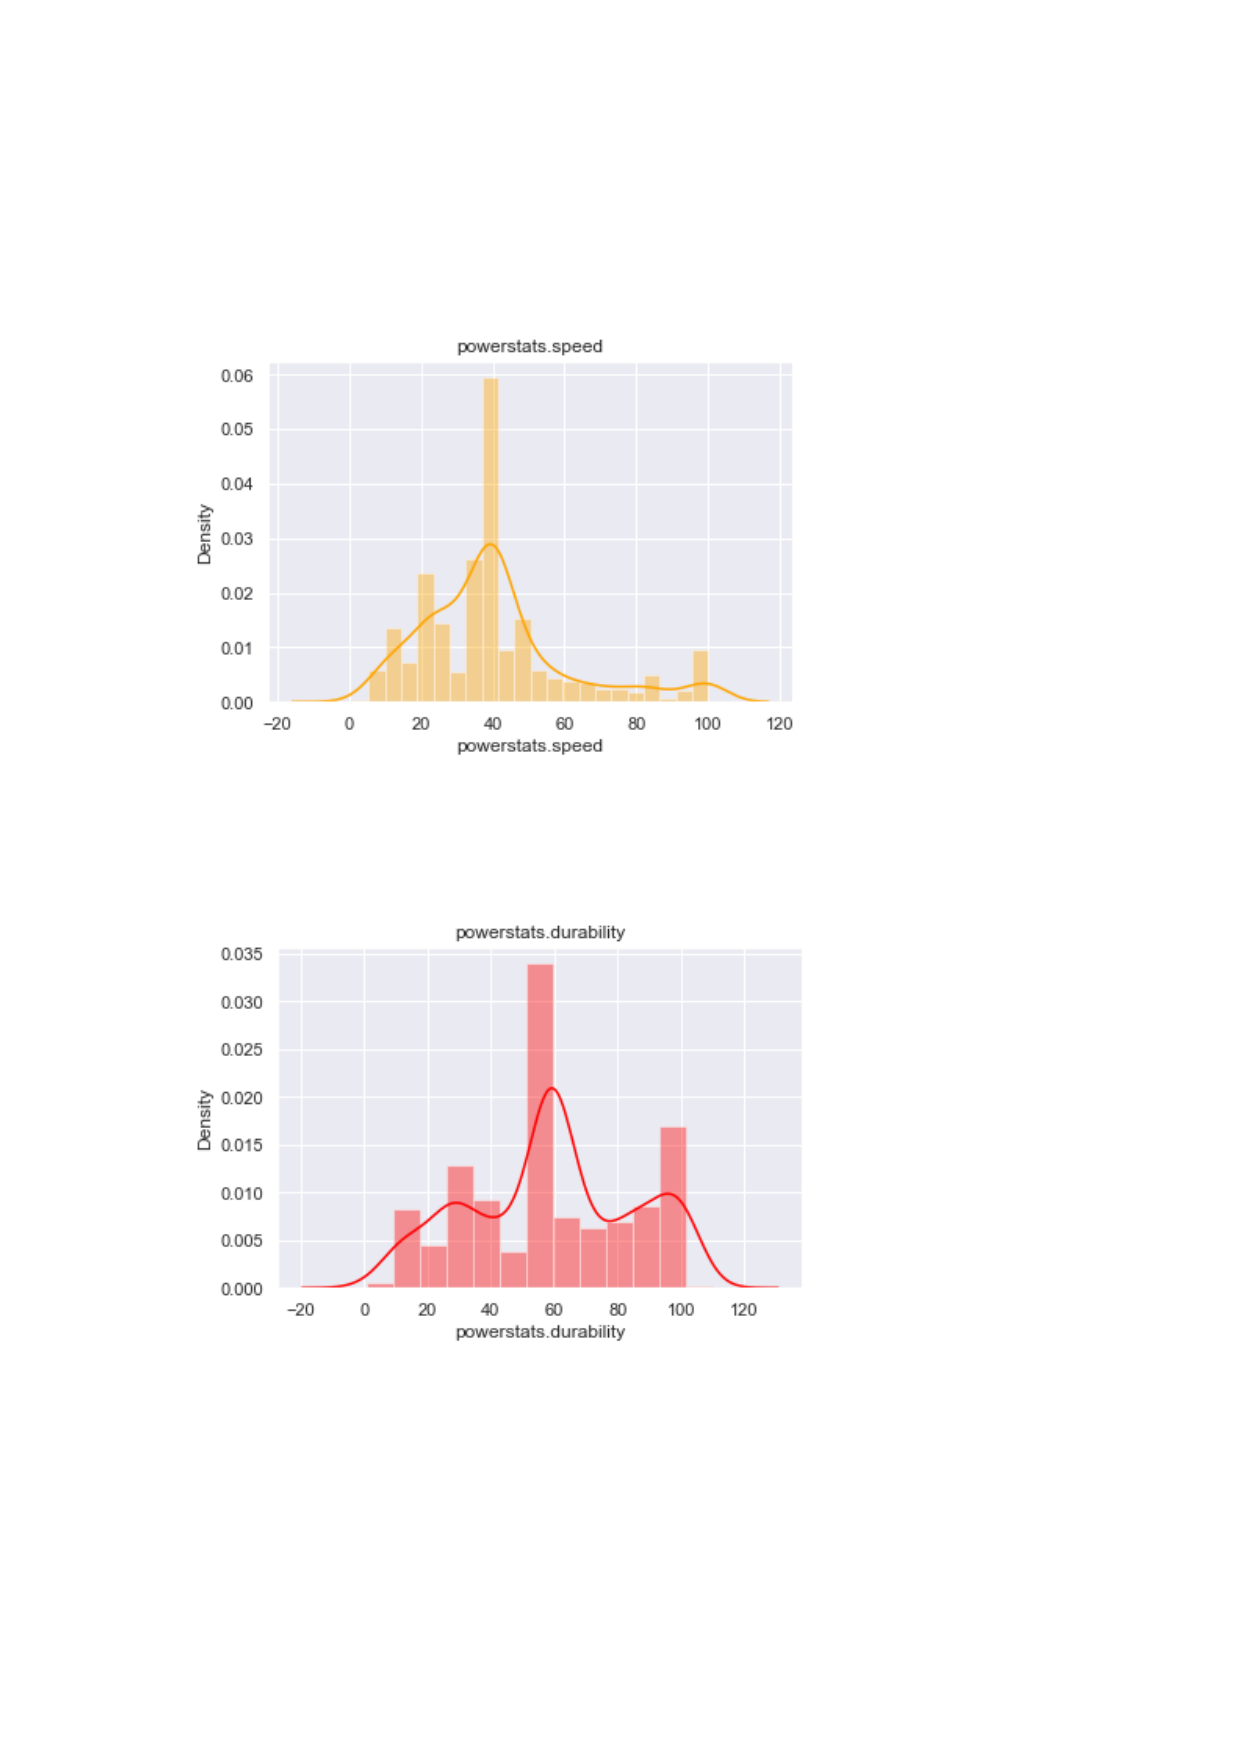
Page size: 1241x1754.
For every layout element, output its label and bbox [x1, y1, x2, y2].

picture [187, 915, 813, 1352]
picture [187, 329, 805, 766]
